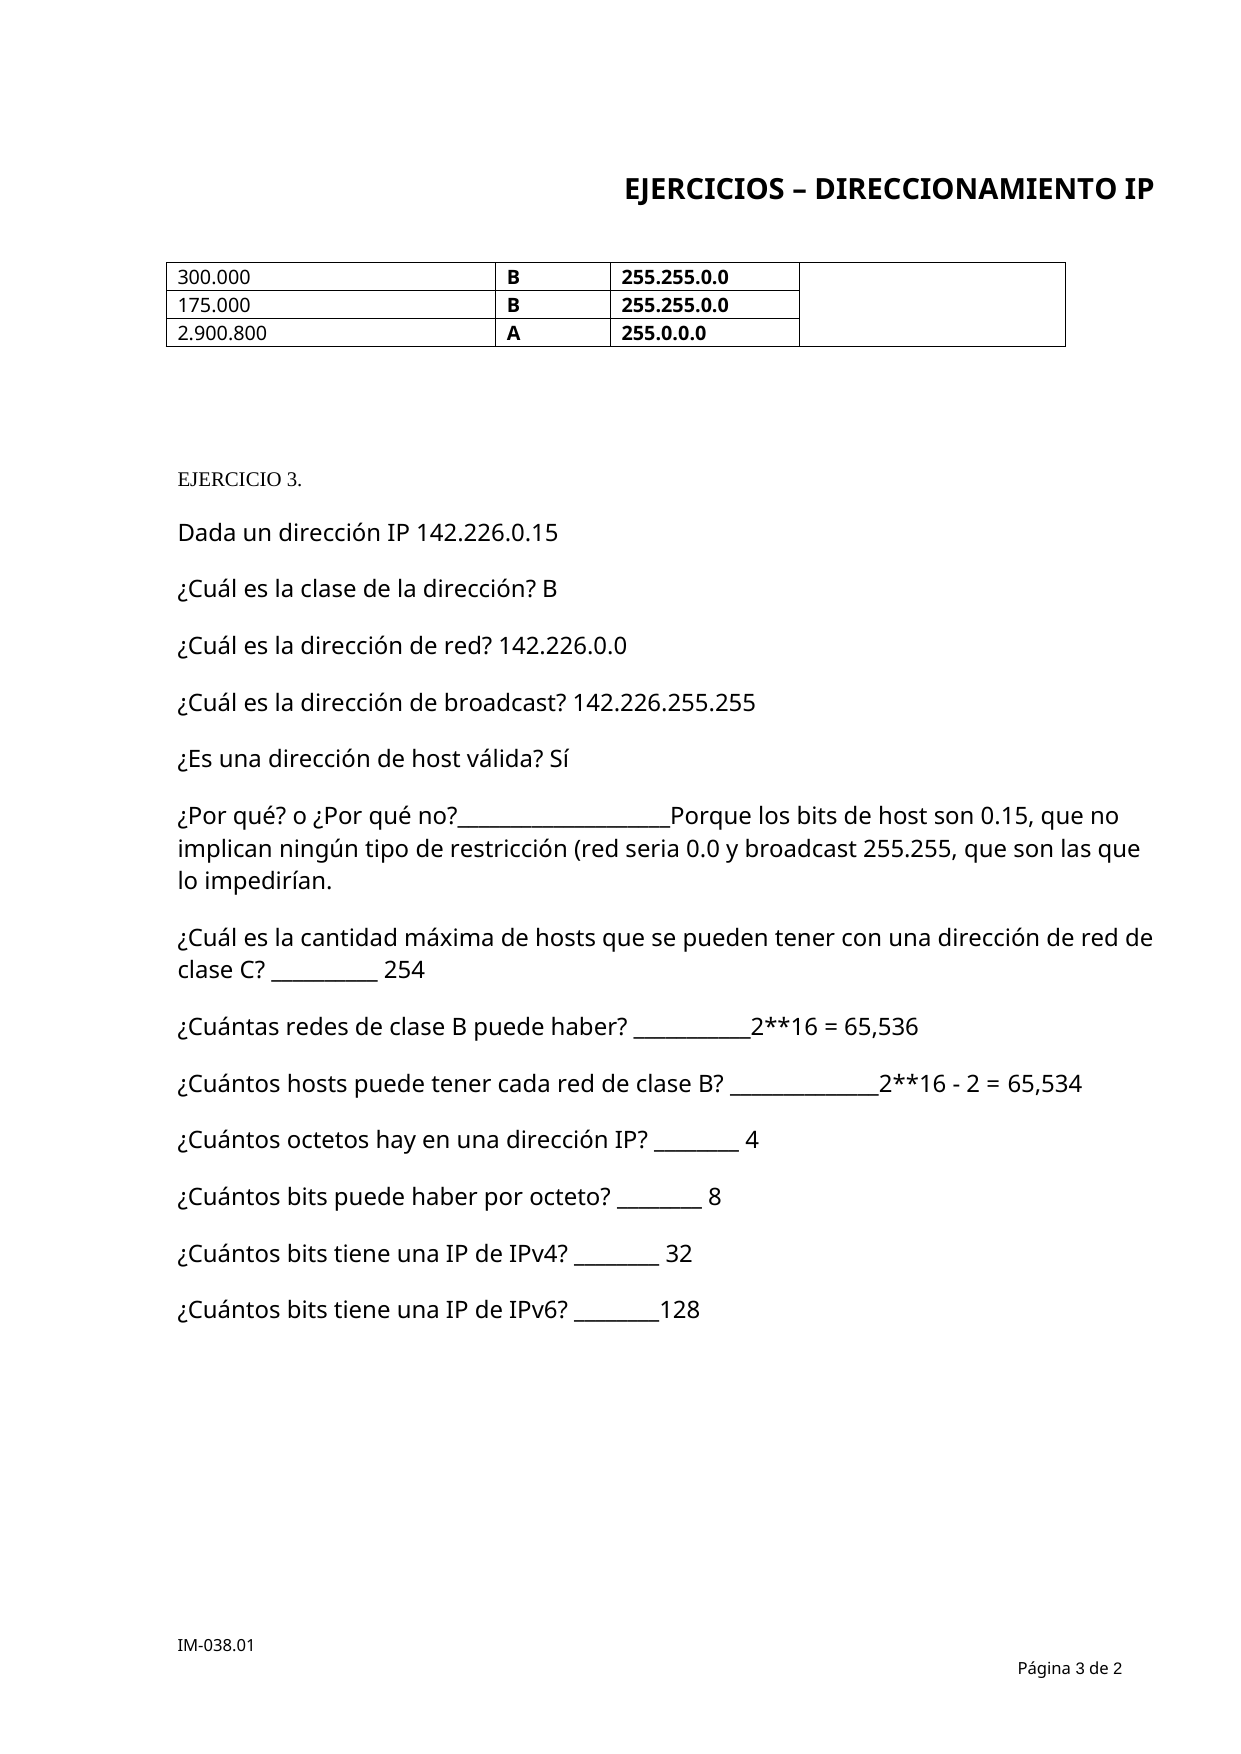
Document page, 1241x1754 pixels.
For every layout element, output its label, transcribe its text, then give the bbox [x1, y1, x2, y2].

text ¿Cuántos bits puede haber por octeto? ________ 8 [177, 1180, 1166, 1213]
text ¿Cuántas redes de clase B puede haber? ___________2**16 = 65,536 [177, 1010, 1166, 1043]
text ¿Cuántos hosts puede tener cada red de clase B? ______________2**16 - 2 = 65,534 [177, 1067, 1166, 1099]
text ¿Cuántos bits tiene una IP de IPv6? ________128 [177, 1293, 1166, 1326]
text ¿Por qué? o ¿Por qué no?____________________Porque los bits de host son 0.15, que no implican ningún tipo de restricción (red seria 0.0 y broadcast 255.255, que son las que lo impedirían. [177, 799, 1166, 897]
table_cell 255.255.0.0 [611, 291, 799, 318]
table_cell 2.900.800 [167, 319, 495, 346]
text ¿Cuál es la clase de la dirección? B [177, 572, 1166, 605]
table_cell 255.255.0.0 [611, 263, 799, 290]
table_cell B [496, 263, 610, 290]
text ¿Cuántos bits tiene una IP de IPv4? ________ 32 [177, 1237, 1166, 1269]
text ¿Cuál es la dirección de red? 142.226.0.0 [177, 629, 1166, 661]
table_cell B [496, 291, 610, 318]
text ¿Cuál es la cantidad máxima de hosts que se pueden tener con una dirección de red de clase C? __________ 254 [177, 921, 1166, 986]
text ¿Es una dirección de host válida? Sí [177, 742, 1166, 775]
table_cell 175.000 [167, 291, 495, 318]
text EJERCICIO 3. [177, 467, 1166, 491]
text ¿Cuál es la dirección de broadcast? 142.226.255.255 [177, 686, 1166, 718]
table_cell A [496, 319, 610, 346]
text Dada un dirección IP 142.226.0.15 [177, 516, 1166, 548]
table_cell 300.000 [167, 263, 495, 290]
table_cell 255.0.0.0 [611, 319, 799, 346]
text ¿Cuántos octetos hay en una dirección IP? ________ 4 [177, 1123, 1166, 1156]
